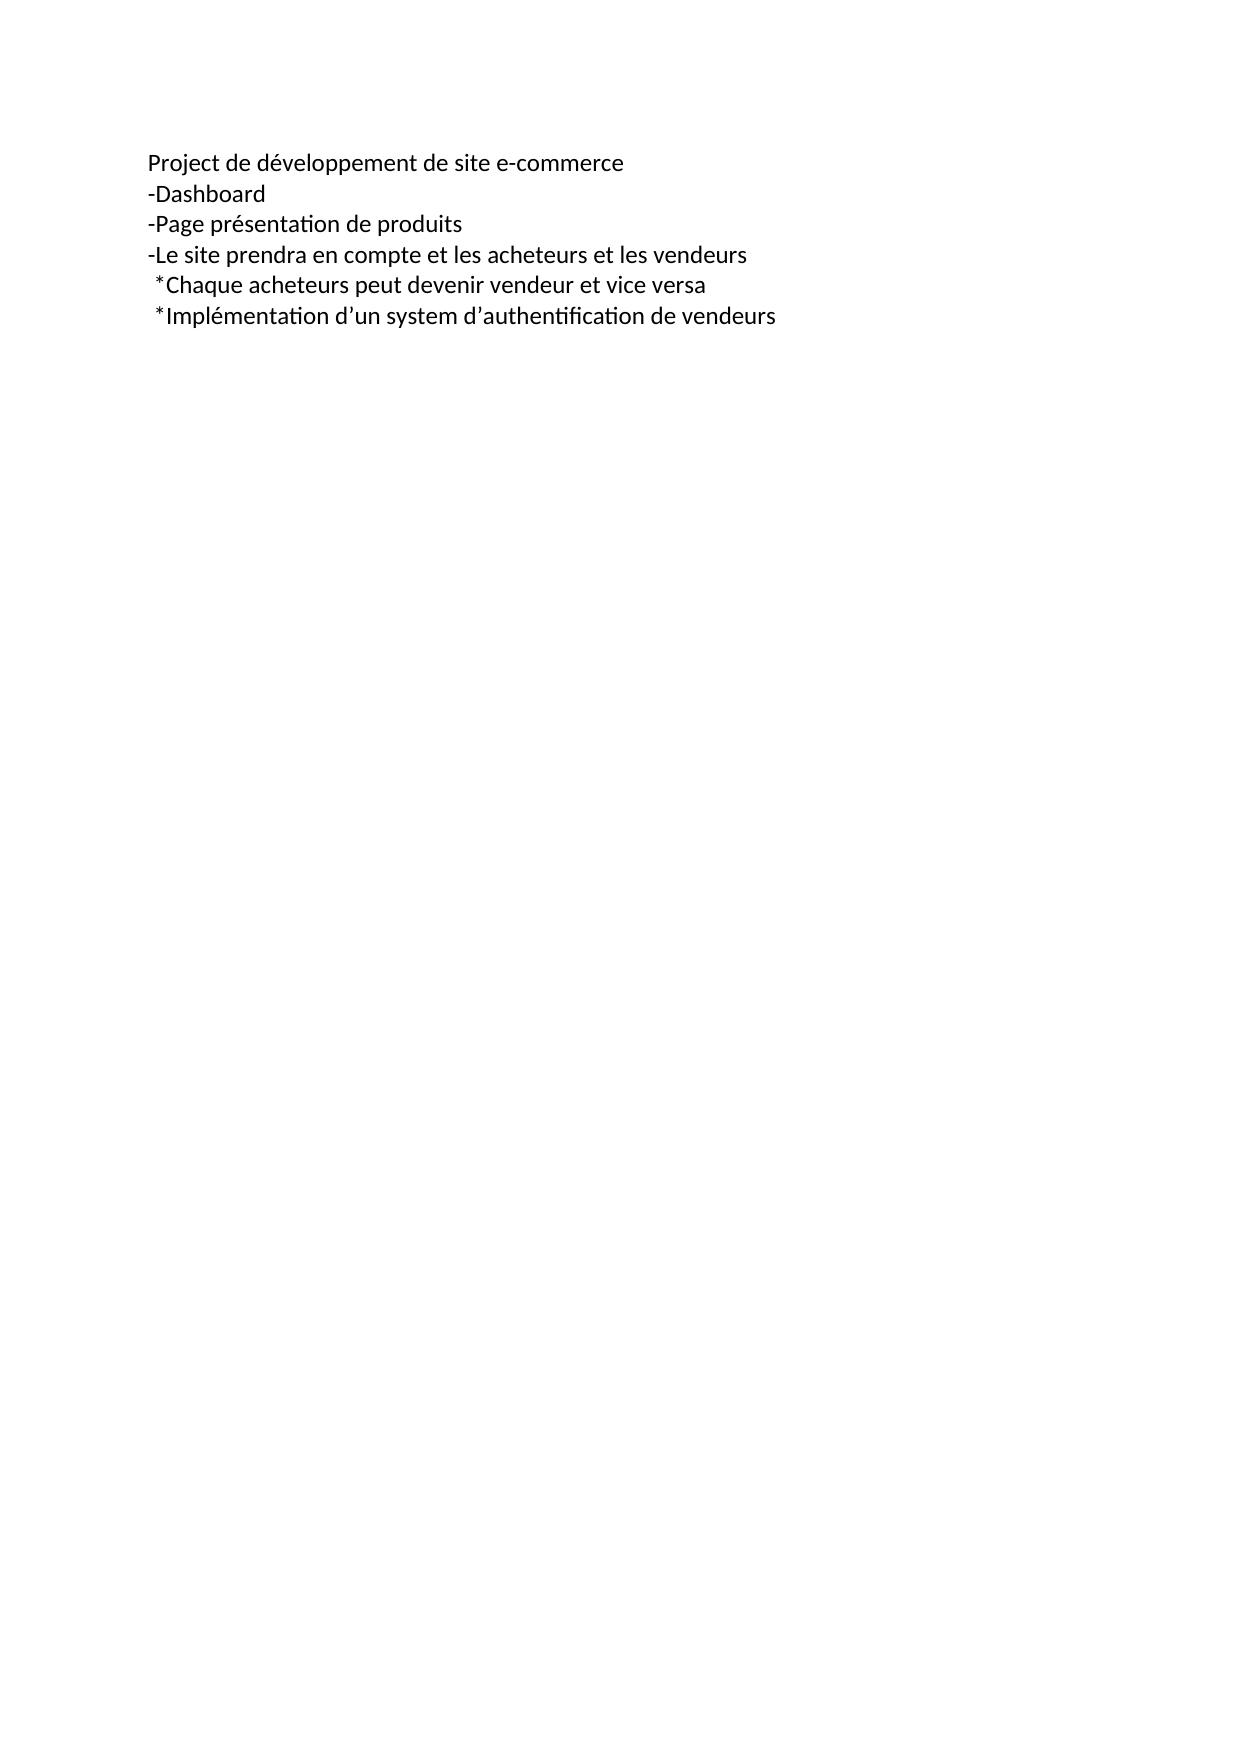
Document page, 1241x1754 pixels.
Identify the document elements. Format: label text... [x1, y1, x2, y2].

text *Implémentation d’un system d’authentification de vendeurs [148, 300, 1093, 331]
text *Chaque acheteurs peut devenir vendeur et vice versa [148, 270, 1093, 300]
text -Le site prendra en compte et les acheteurs et les vendeurs [148, 239, 1093, 270]
text Project de développement de site e-commerce [148, 148, 1093, 178]
text -Dashboard [148, 178, 1093, 209]
text -Page présentation de produits [148, 209, 1093, 239]
